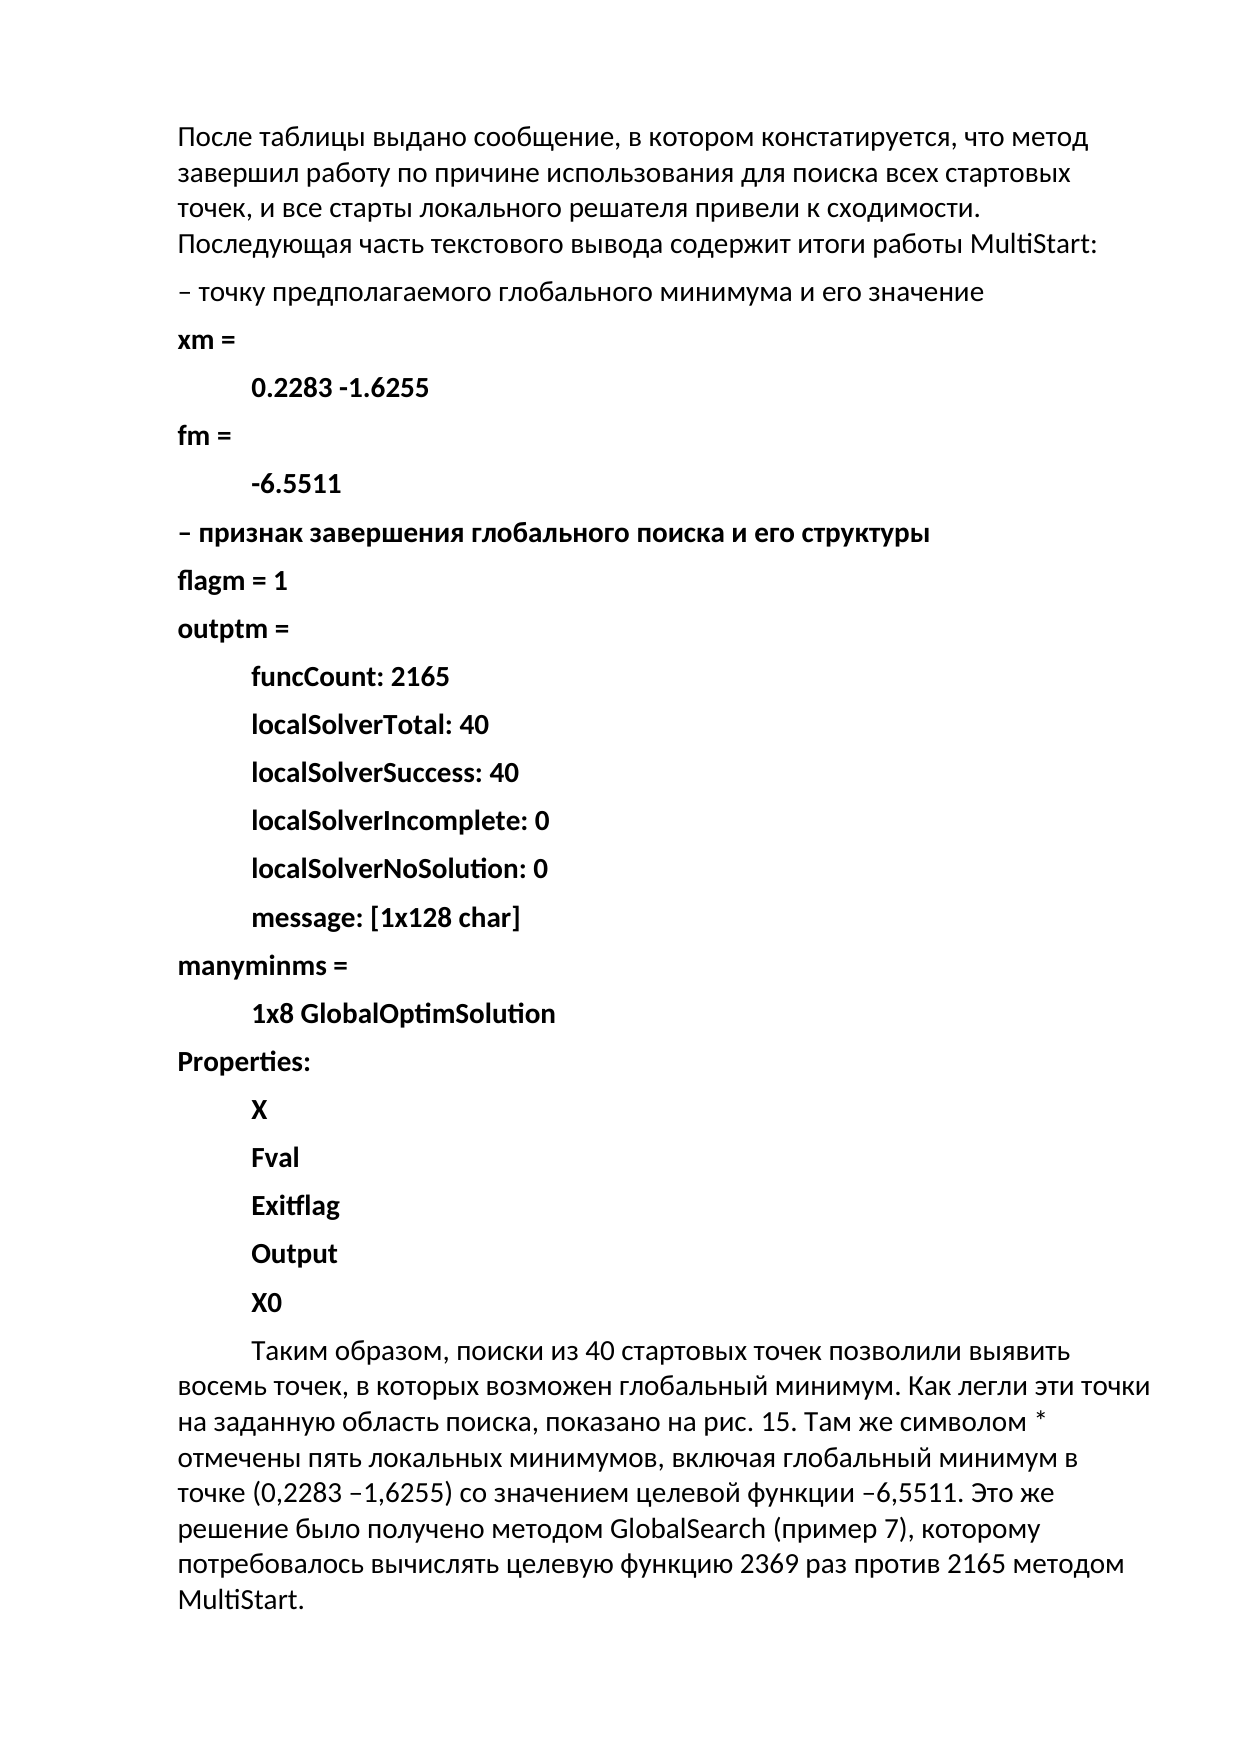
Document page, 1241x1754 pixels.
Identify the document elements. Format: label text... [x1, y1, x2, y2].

text Output [177, 1236, 1152, 1271]
text 1x8 GlobalOptimSolution [177, 995, 1152, 1031]
text – признак завершения глобального поиска и его структуры [177, 514, 1152, 549]
text Таким образом, поиски из 40 стартовых точек позволили выявить восемь точек, в которых возможен глобальный минимум. Как легли эти точки на заданную область поиска, показано на рис. 15. Там же символом * отмечены пять локальных минимумов, включая глобальный минимум в точке (0,2283 –1,6255) со значением целевой функции –6,5511. Это же решение было получено методом GlobalSearch (пример 7), которому потребовалось вычислять целевую функцию 2369 раз против 2165 методом MultiStart. [177, 1332, 1152, 1617]
text outptm = [177, 610, 1152, 646]
text После таблицы выдано сообщение, в котором констатируется, что метод завершил работу по причине использования для поиска всех стартовых точек, и все старты локального решателя привели к сходимости. Последующая часть текстового вывода содержит итоги работы MultiStart: [177, 118, 1152, 261]
text xm = [177, 321, 1152, 357]
text manyminms = [177, 947, 1152, 982]
text – точку предполагаемого глобального минимума и его значение [177, 273, 1152, 309]
text X [177, 1091, 1152, 1127]
text localSolverTotal: 40 [177, 706, 1152, 742]
text -6.5511 [177, 466, 1152, 501]
text X0 [177, 1284, 1152, 1319]
text 0.2283 -1.6255 [177, 369, 1152, 405]
text message: [1x128 char] [177, 899, 1152, 934]
text localSolverSuccess: 40 [177, 754, 1152, 790]
text Fval [177, 1139, 1152, 1175]
text Properties: [177, 1043, 1152, 1079]
text fm = [177, 417, 1152, 453]
text funcCount: 2165 [177, 658, 1152, 694]
text flagm = 1 [177, 562, 1152, 597]
text localSolverNoSolution: 0 [177, 851, 1152, 886]
text localSolverIncomplete: 0 [177, 802, 1152, 838]
text Exitflag [177, 1187, 1152, 1223]
